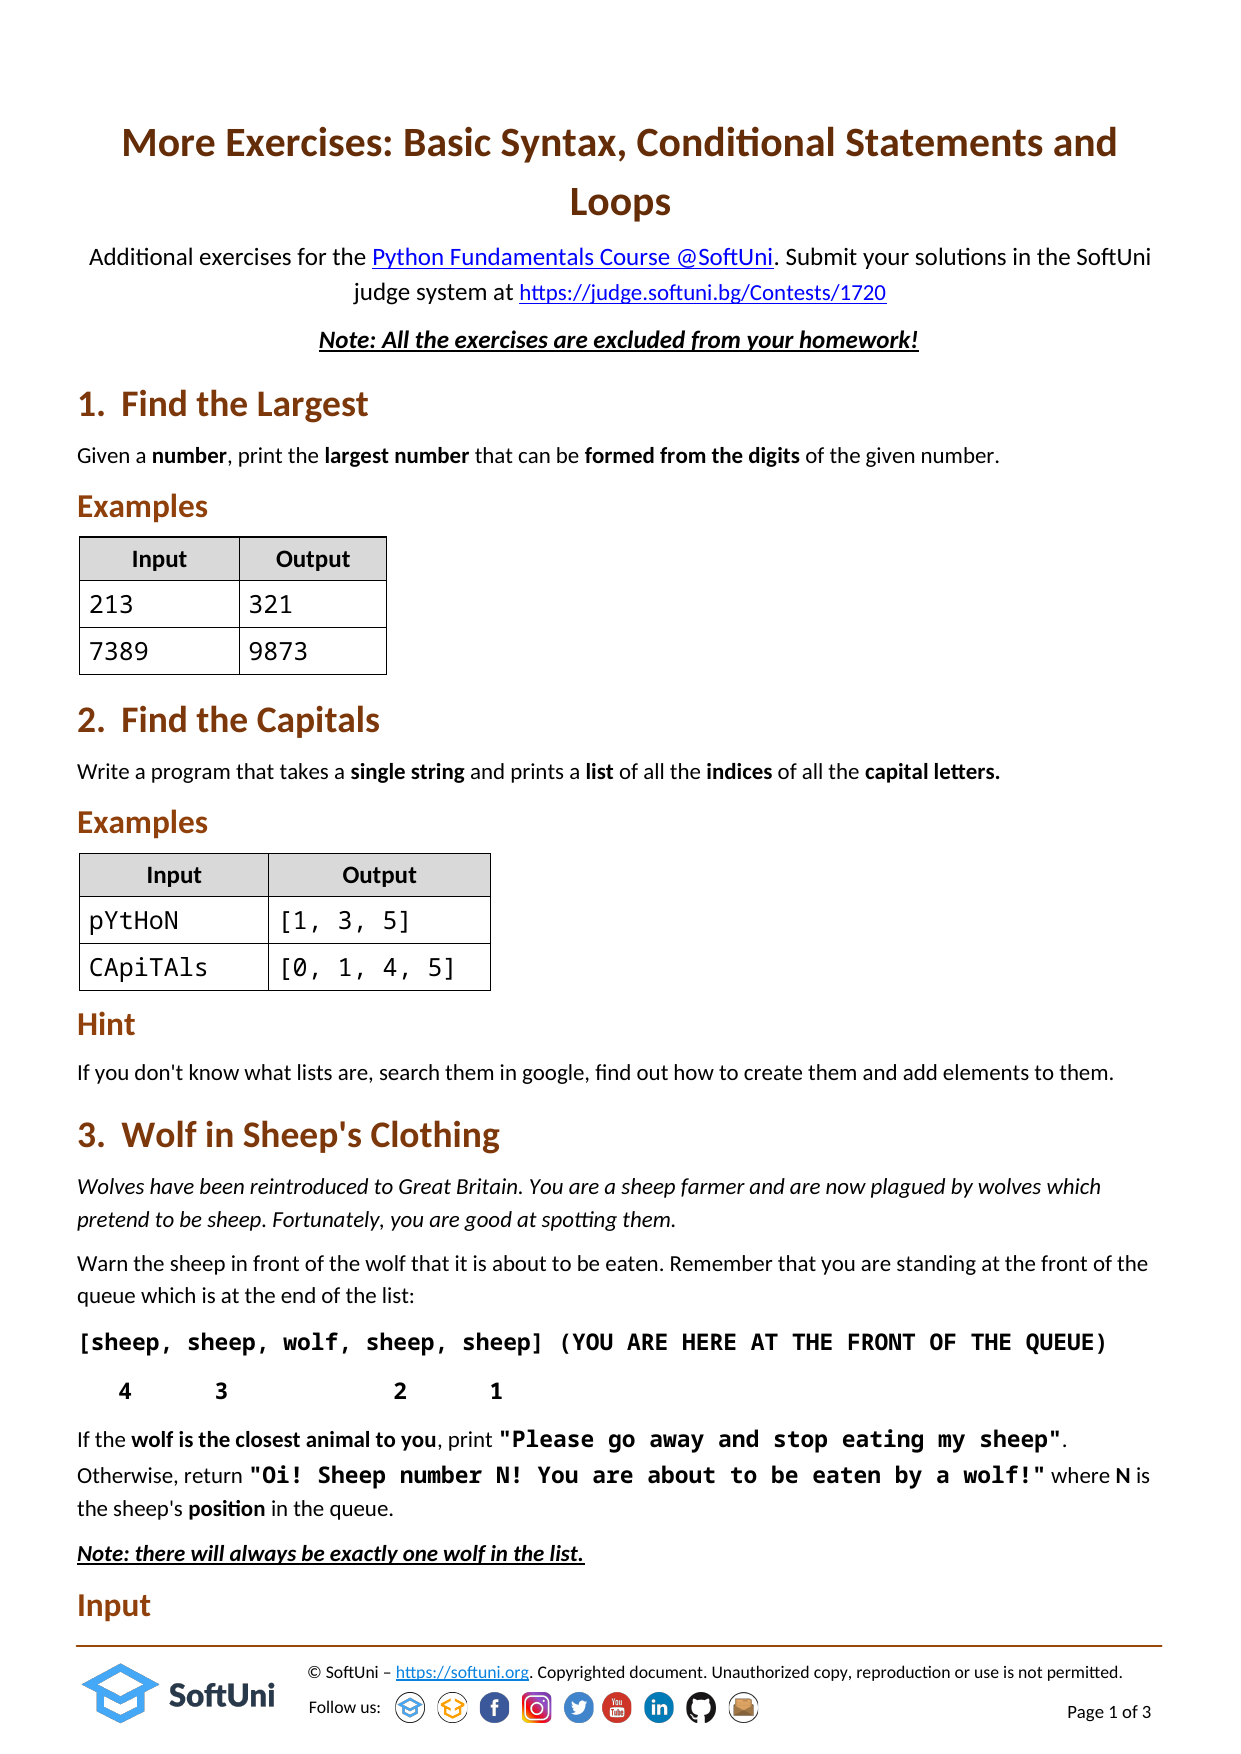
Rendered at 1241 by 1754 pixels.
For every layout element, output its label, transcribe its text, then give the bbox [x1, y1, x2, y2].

table_header Input [80, 854, 268, 896]
subtitle Input [77, 1584, 1163, 1624]
table_header Output [240, 538, 386, 580]
picture [644, 1714, 653, 1723]
text 4 3 2 1 [77, 1375, 1163, 1406]
table_cell 321 [240, 581, 386, 627]
text Given a number, print the largest number that can be formed from the digits of the given number. [77, 441, 1163, 469]
table_cell CApiTAls [80, 944, 268, 990]
table_cell [1, 3, 5] [269, 897, 490, 943]
picture [665, 1714, 674, 1723]
table_cell [0, 1, 4, 5] [269, 944, 490, 990]
table_cell 213 [80, 581, 239, 627]
picture [658, 1705, 667, 1714]
text Wolves have been reintroduced to Great Britain. You are a sheep farmer and are now plagued by wolves which pretend to be sheep. Fortunately, you are good at spotting them. [77, 1172, 1163, 1233]
table_cell 9873 [240, 628, 386, 674]
picture [479, 1692, 510, 1723]
text Warn the sheep in front of the wolf that it is about to be eaten. Remember that you are standing at the front of the queue which is at the end of the list: [77, 1249, 1163, 1309]
text If you don't know what lists are, search them in google, find out how to create them and add elements to them. [77, 1058, 1163, 1086]
table_cell 7389 [80, 628, 239, 674]
table_header Output [269, 854, 490, 896]
table_header Input [80, 538, 239, 580]
text Additional exercises for the Python Fundamentals Course @SoftUni. Submit your solutions in the SoftUni judge system at https://judge.softuni.bg/Contests/1720 [77, 241, 1163, 307]
subtitle More Exercises: Basic Syntax, Conditional Statements and Loops [77, 116, 1163, 226]
picture [75, 1658, 281, 1729]
picture [437, 1692, 468, 1723]
picture [728, 1692, 759, 1723]
subtitle Examples [77, 801, 1163, 842]
picture [564, 1692, 594, 1723]
text Write a program that takes a single string and prints a list of all the indices of all the capital letters. [77, 757, 1163, 785]
text Note: All the exercises are excluded from your homework! [77, 324, 1163, 354]
text Note: there will always be exactly one wolf in the list. [77, 1539, 1163, 1567]
subtitle Find the Capitals [77, 696, 1163, 742]
text [sheep, sheep, wolf, sheep, sheep] (YOU ARE HERE AT THE FRONT OF THE QUEUE) [77, 1326, 1163, 1357]
picture [686, 1692, 716, 1723]
picture [602, 1692, 632, 1723]
table_cell pYtHoN [80, 897, 268, 943]
picture [395, 1692, 425, 1723]
subtitle Find the Largest [77, 380, 1163, 426]
subtitle Wolf in Sheep's Clothing [77, 1111, 1163, 1157]
picture [644, 1692, 653, 1701]
picture [665, 1692, 674, 1701]
subtitle Hint [77, 1003, 1163, 1044]
picture [522, 1692, 552, 1723]
subtitle Examples [77, 486, 1163, 526]
text If the wolf is the closest animal to you, print "Please go away and stop eating my sheep". Otherwise, return "Oi! Sheep number N! You are about to be eaten by a wolf!" where N is the sheep's position in the queue. [77, 1423, 1163, 1522]
